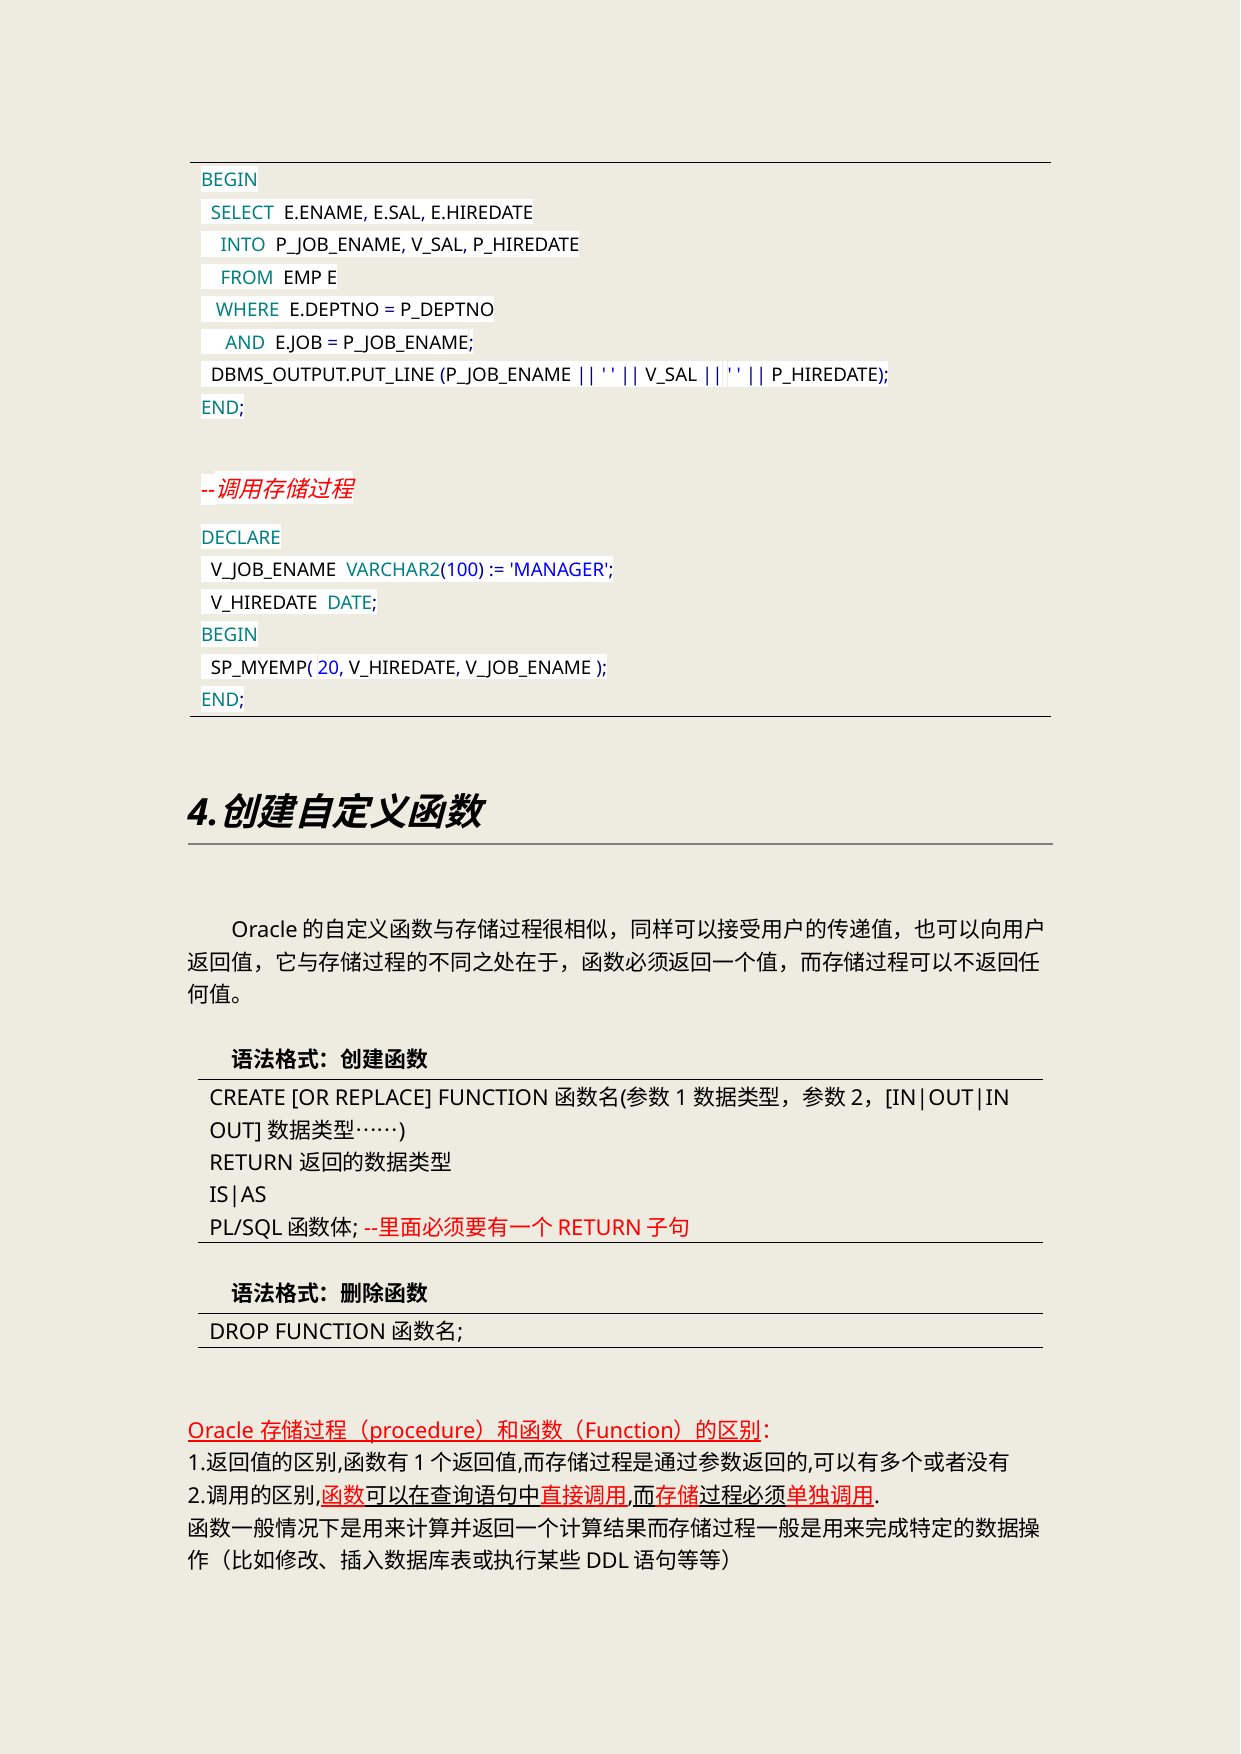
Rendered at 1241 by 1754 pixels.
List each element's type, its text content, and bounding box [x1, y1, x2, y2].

text 函数一般情况下是用来计算并返回一个计算结果而存储过程一般是用来完成特定的数据操作（比如修改、插入数据库表或执行某些DDL语句等等） [187, 1510, 1053, 1575]
subtitle 4.创建自定义函数 [187, 776, 1053, 845]
text 2.调用的区别,函数可以在查询语句中直接调用,而存储过程必须单独调用. [187, 1478, 1053, 1510]
text 1.返回值的区别,函数有1个返回值,而存储过程是通过参数返回的,可以有多个或者没有 [187, 1445, 1053, 1478]
text 语法格式：删除函数 [231, 1276, 1031, 1308]
table_header CREATE [OR REPLACE] FUNCTION 函数名(参数1 数据类型，参数2，[IN|OUT|IN OUT] 数据类型……) RETURN 返回的数据类型 IS|AS PL/SQL函数体; --里面必须要有一个RETURN子句 [198, 1080, 1042, 1242]
table_header DROP FUNCTION 函数名; [198, 1314, 1042, 1347]
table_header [190, 163, 1051, 716]
text 语法格式：创建函数 [231, 1042, 1031, 1074]
text Oracle 存储过程（procedure）和函数（Function）的区别： [187, 1413, 1053, 1445]
text Oracle的自定义函数与存储过程很相似，同样可以接受用户的传递值，也可以向用户返回值，它与存储过程的不同之处在于，函数必须返回一个值，而存储过程可以不返回任何值。 [187, 912, 1053, 1009]
